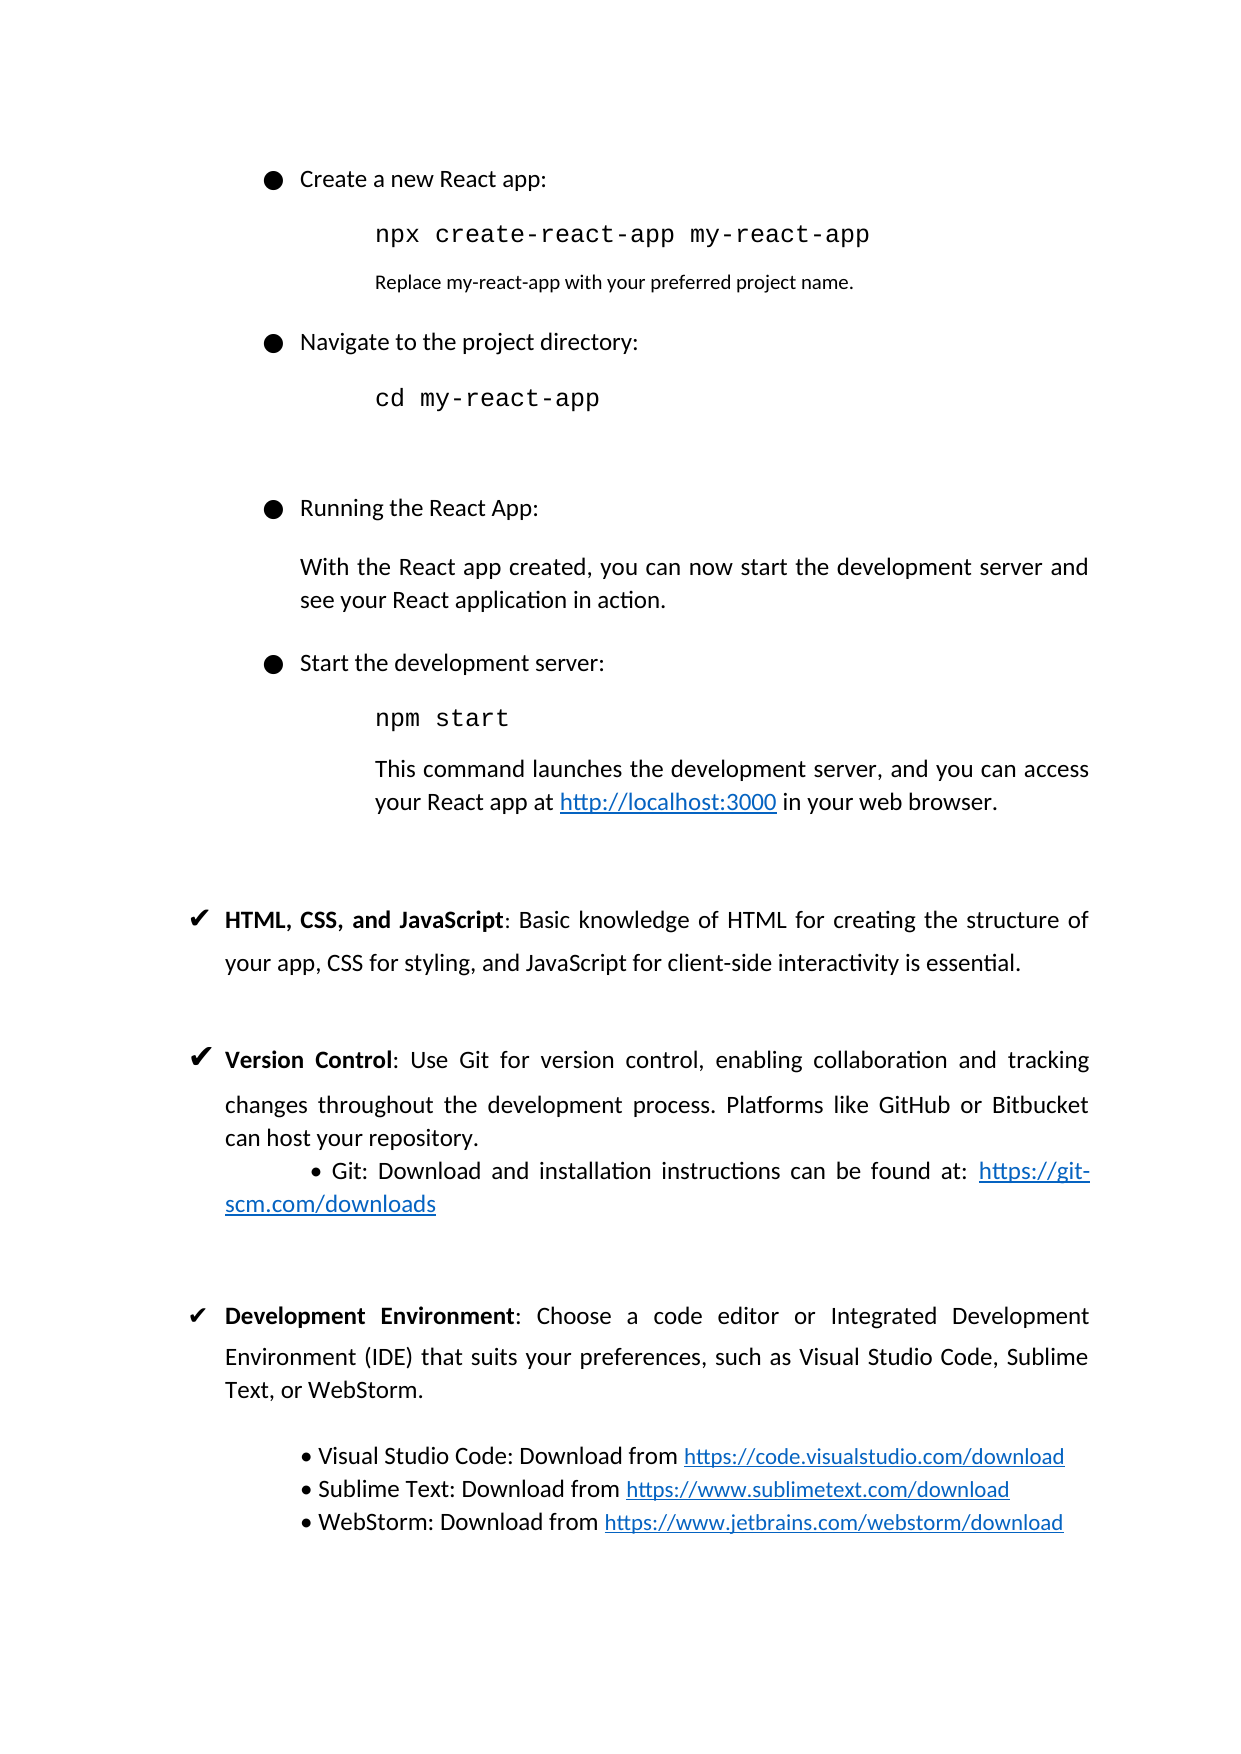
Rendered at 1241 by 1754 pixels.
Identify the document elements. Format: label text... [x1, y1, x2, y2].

list Create a new React app: [262, 150, 1090, 201]
text This command launches the development server, and you can access your React app at http://localhost:3000 in your web browser. [375, 753, 1090, 817]
text Replace my-react-app with your preferred project name. [375, 269, 1090, 294]
list Running the React App: [262, 479, 1090, 531]
text npx create-react-app my-react-app [375, 222, 1090, 250]
list HTML, CSS, and JavaScript: Basic knowledge of HTML for creating the structure of your app, CSS for styling, and JavaScript for client-side interactivity is essential. [187, 885, 1090, 978]
text npm start [300, 706, 1090, 734]
text With the React app created, you can now start the development server and see your React application in action. [300, 552, 1090, 615]
text • Git: Download and installation instructions can be found at: https://git-scm.com/downloads [225, 1155, 1090, 1219]
list Version Control: Use Git for version control, enabling collaboration and tracking changes throughout the development process. Platforms like GitHub or Bitbucket can host your repository. [187, 1019, 1090, 1153]
list Start the development server: [262, 634, 1090, 685]
list Navigate to the project directory: [262, 313, 1090, 364]
list Development Environment: Choose a code editor or Integrated Development Environment (IDE) that suits your preferences, such as Visual Studio Code, Sublime Text, or WebStorm. [187, 1287, 1090, 1404]
text cd my-react-app [300, 385, 1090, 413]
text • Visual Studio Code: Download from https://code.visualstudio.com/download [225, 1440, 1090, 1470]
text • WebStorm: Download from https://www.jetbrains.com/webstorm/download [225, 1506, 1090, 1536]
text • Sublime Text: Download from https://www.sublimetext.com/download [225, 1473, 1090, 1503]
